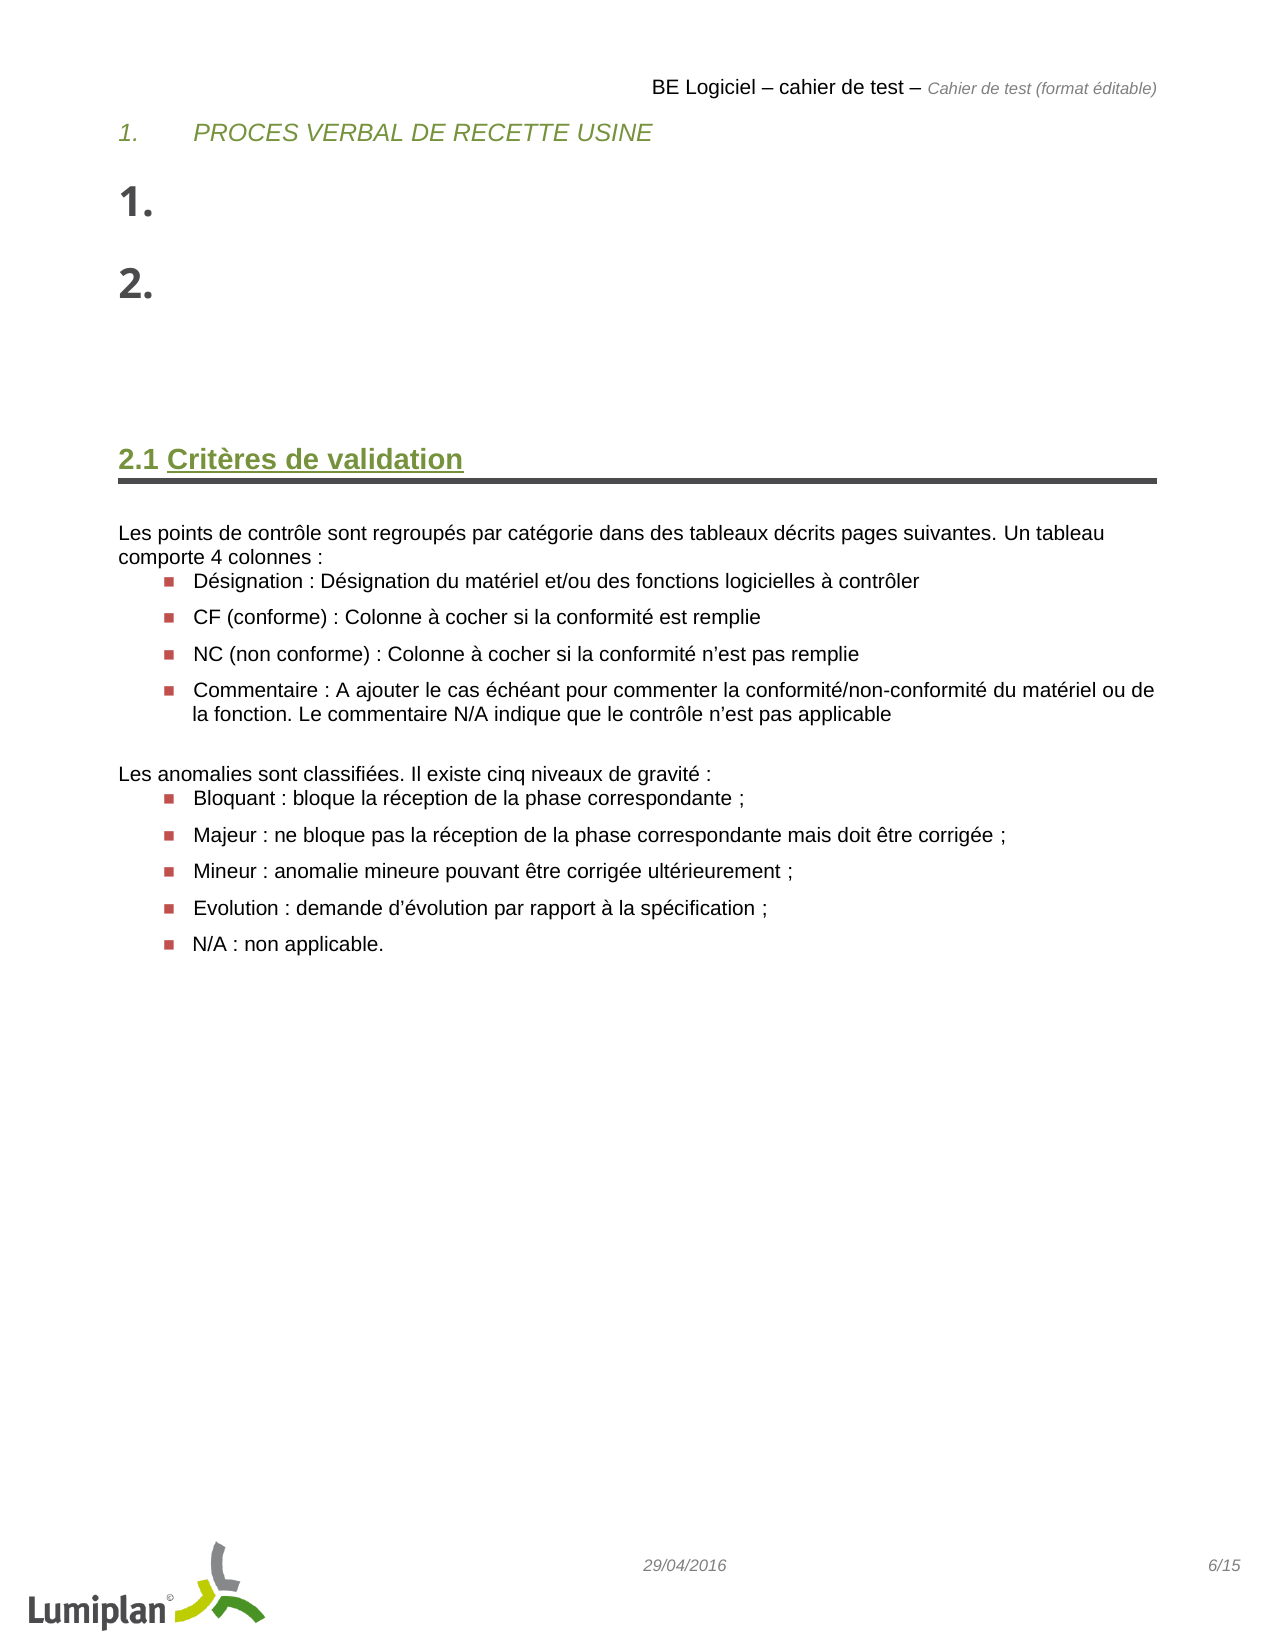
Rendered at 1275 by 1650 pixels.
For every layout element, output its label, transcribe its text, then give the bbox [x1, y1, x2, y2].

list CF (conforme) : Colonne à cocher si la conformité est remplie [162, 605, 1157, 629]
text Les anomalies sont classifiées. Il existe cinq niveaux de gravité : [118, 762, 1157, 786]
list Majeur : ne bloque pas la réception de la phase correspondante mais doit être corrigée ; [162, 823, 1157, 847]
list Mineur : anomalie mineure pouvant être corrigée ultérieurement ; [162, 859, 1157, 883]
subtitle PROCES VERBAL DE RECETTE USINE [118, 118, 1157, 147]
list NC (non conforme) : Colonne à cocher si la conformité n’est pas remplie [162, 641, 1157, 665]
list Commentaire : A ajouter le cas échéant pour commenter la conformité/non-conformité du matériel ou de la fonction. Le commentaire N/A indique que le contrôle n’est pas applicable [162, 678, 1157, 726]
list Bloquant : bloque la réception de la phase correspondante ; [162, 786, 1157, 810]
list Désignation : Désignation du matériel et/ou des fonctions logicielles à contrôler [162, 568, 1157, 592]
picture [20, 1534, 272, 1635]
list Evolution : demande d’évolution par rapport à la spécification ; [162, 896, 1157, 919]
subtitle Critères de validation [118, 442, 1157, 478]
text Les points de contrôle sont regroupés par catégorie dans des tableaux décrits pages suivantes. Un tableau comporte 4 colonnes : [118, 521, 1157, 568]
list N/A : non applicable. [162, 932, 1157, 956]
